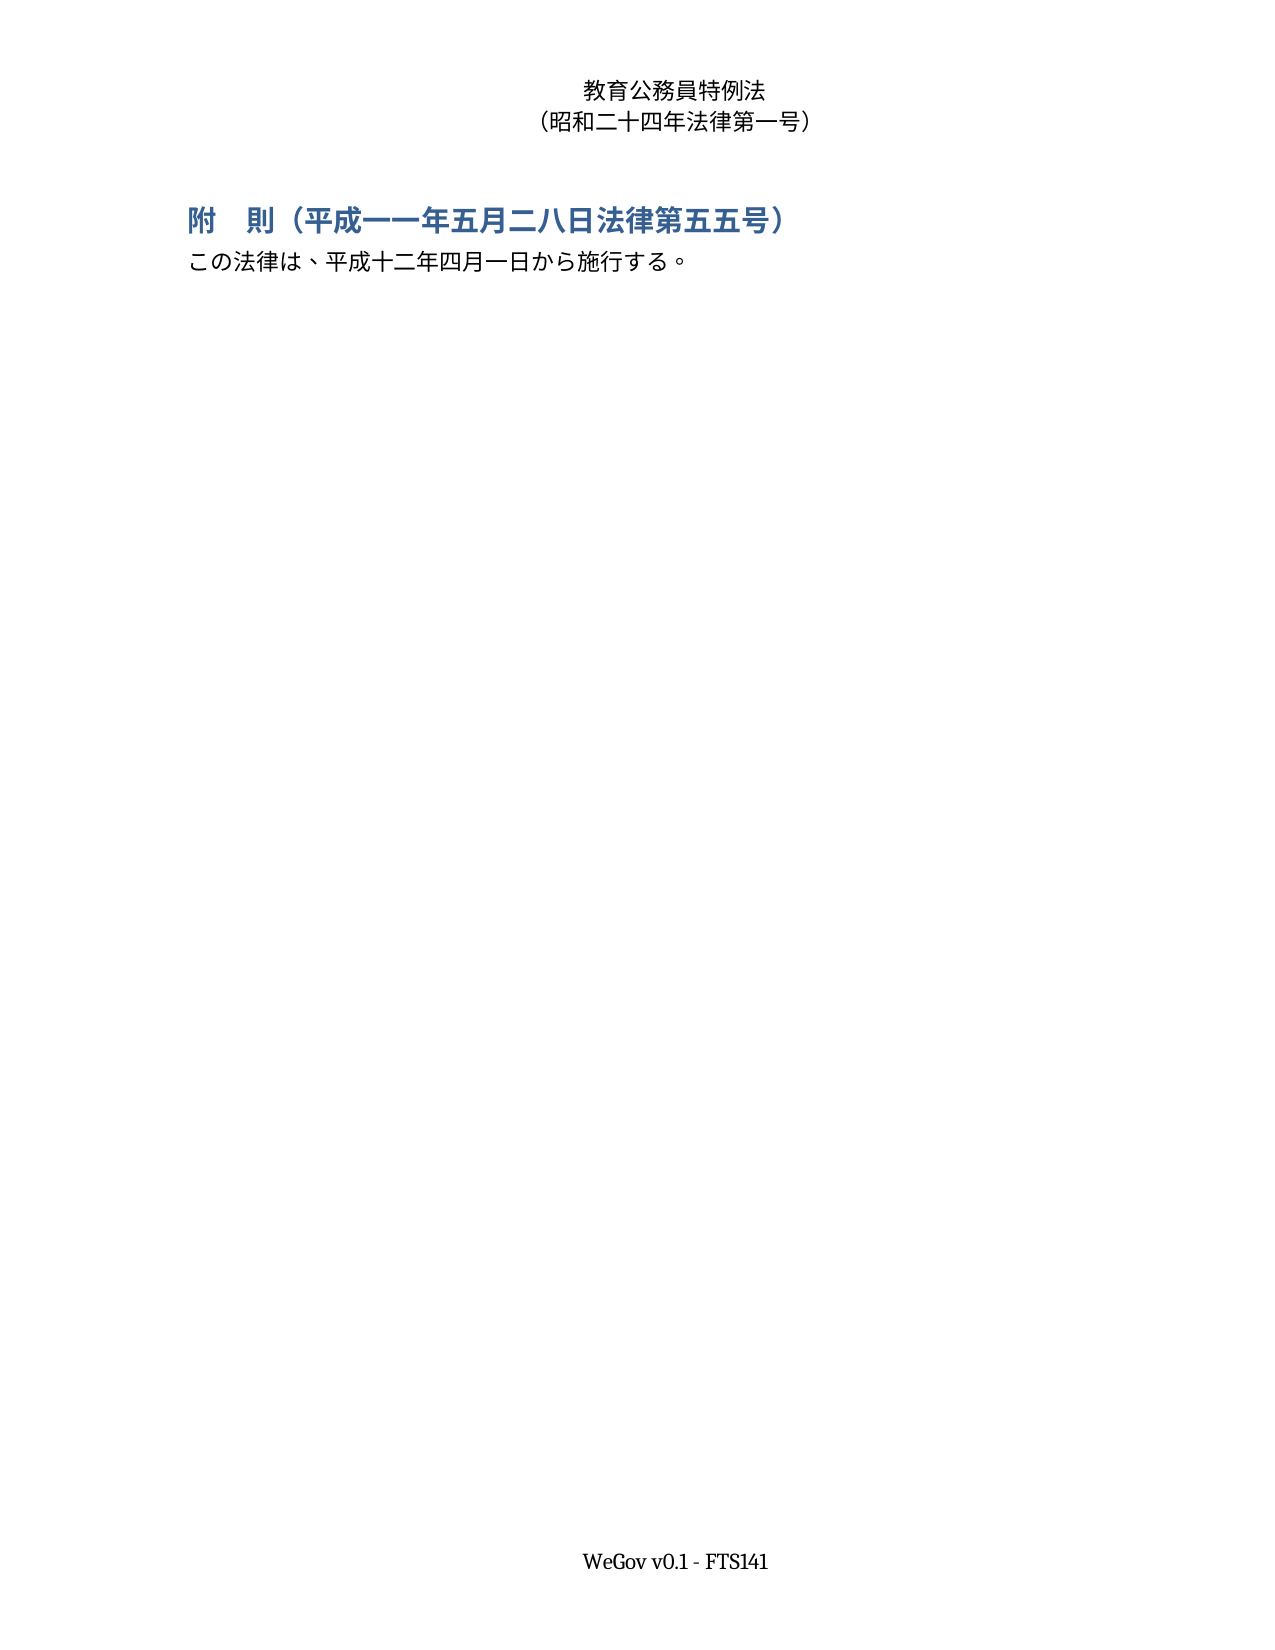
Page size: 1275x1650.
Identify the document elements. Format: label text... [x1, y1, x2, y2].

text この法律は、平成十二年四月一日から施行する。 [187, 246, 1087, 277]
subtitle 附 則（平成一一年五月二八日法律第五五号） [187, 200, 1087, 240]
